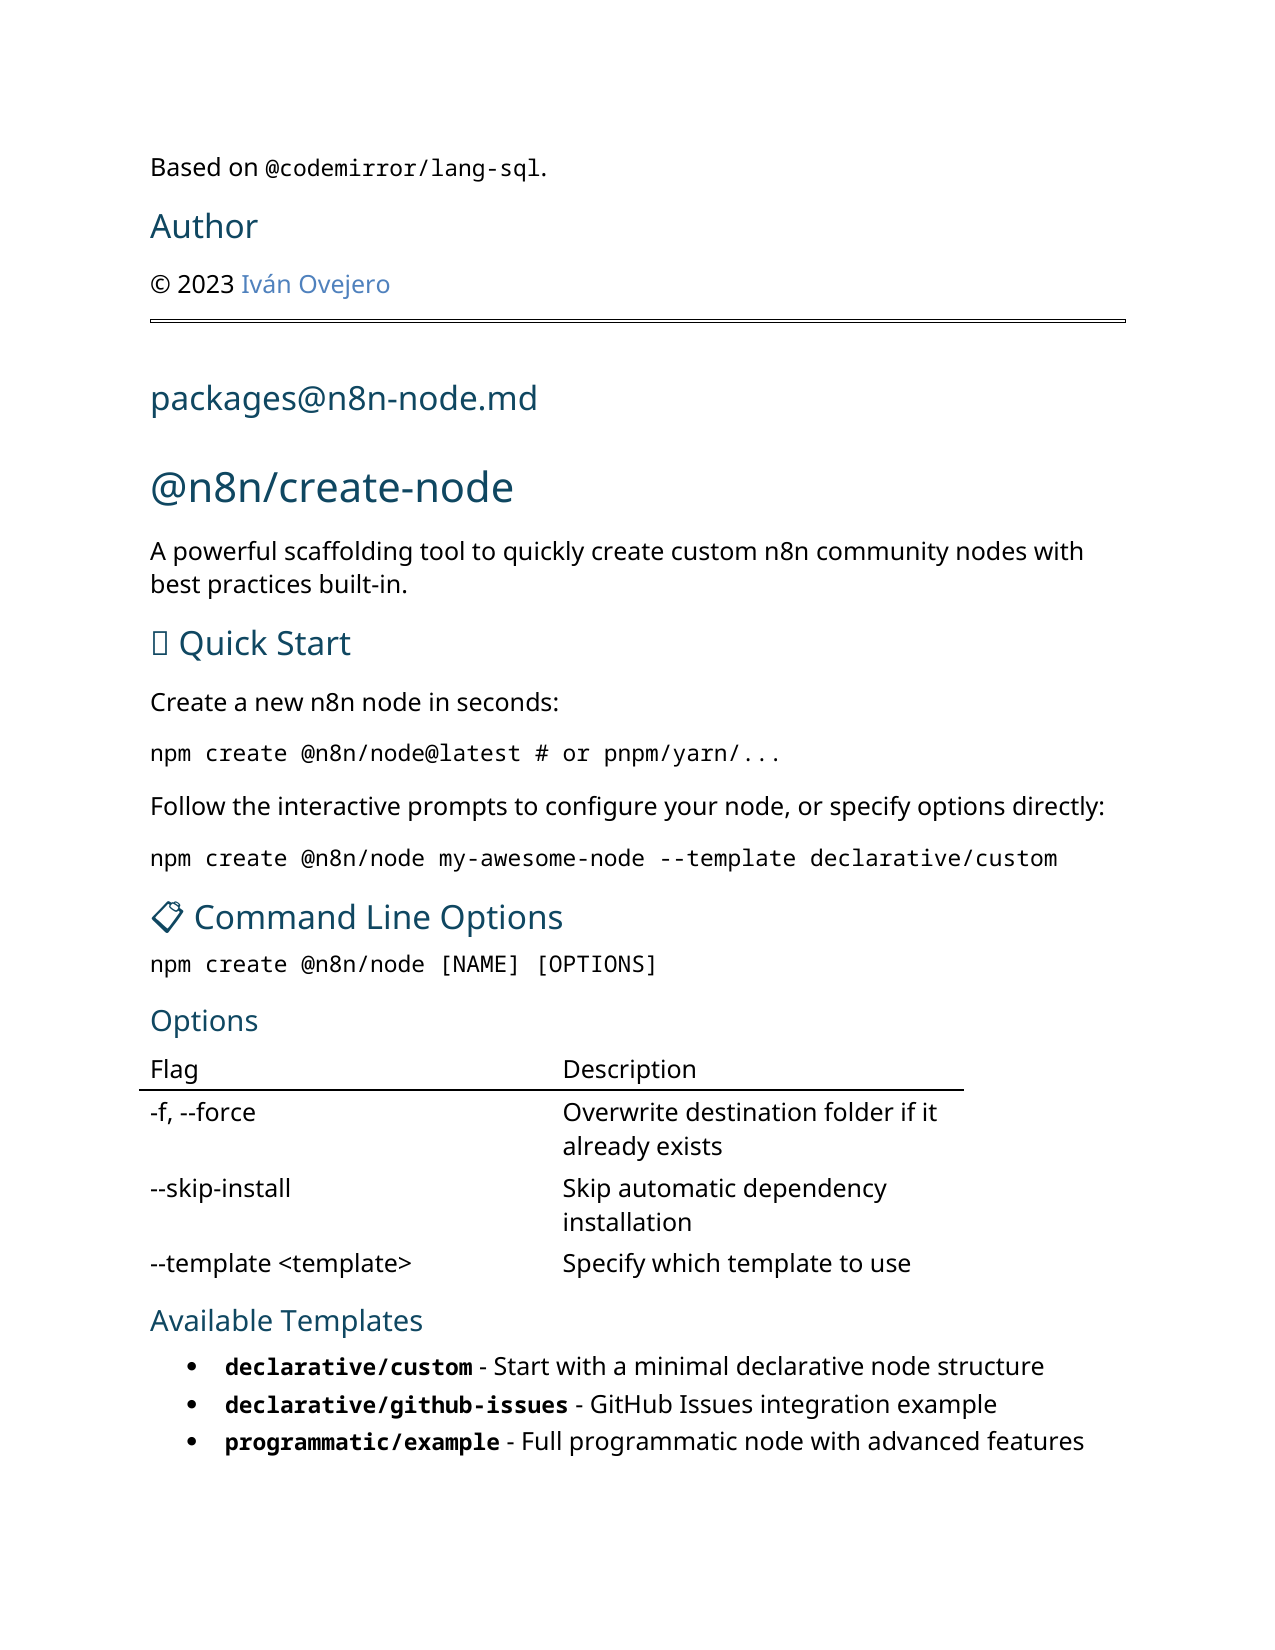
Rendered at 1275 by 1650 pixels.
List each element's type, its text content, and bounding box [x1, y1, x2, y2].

table_cell --skip-install [139, 1167, 551, 1242]
text npm create @n8n/node my-awesome-node --template declarative/custom [150, 842, 1125, 873]
text A powerful scaffolding tool to quickly create custom n8n community nodes with best practices built-in. [150, 533, 1125, 601]
subtitle @n8n/create-node [150, 458, 1125, 514]
table_cell Overwrite destination folder if it already exists [551, 1091, 964, 1167]
subtitle Available Templates [150, 1300, 1125, 1340]
text Create a new n8n node in seconds: [150, 684, 1125, 718]
subtitle 📋 Command Line Options [150, 894, 1125, 939]
table_header Description [551, 1048, 964, 1089]
text npm create @n8n/node@latest # or pnpm/yarn/... [150, 737, 1125, 768]
subtitle packages@n8n-node.md [150, 375, 1125, 420]
list declarative/github-issues - GitHub Issues integration example [187, 1386, 1125, 1420]
table_cell --template <template> [139, 1242, 551, 1284]
table_cell Skip automatic dependency installation [551, 1167, 964, 1242]
subtitle Author [150, 203, 1125, 248]
text Based on @codemirror/lang-sql. [150, 150, 1125, 184]
text Follow the interactive prompts to configure your node, or specify options directly: [150, 789, 1125, 823]
text npm create @n8n/node [NAME] [OPTIONS] [150, 948, 1125, 979]
list programmatic/example - Full programmatic node with advanced features [187, 1424, 1125, 1458]
table_cell Specify which template to use [551, 1242, 964, 1284]
table_cell -f, --force [139, 1091, 551, 1167]
subtitle Options [150, 1000, 1125, 1039]
list declarative/custom - Start with a minimal declarative node structure [187, 1348, 1125, 1382]
text © 2023 Iván Ovejero [150, 267, 1125, 301]
table_header Flag [139, 1048, 551, 1089]
subtitle 🚀 Quick Start [150, 620, 1125, 665]
